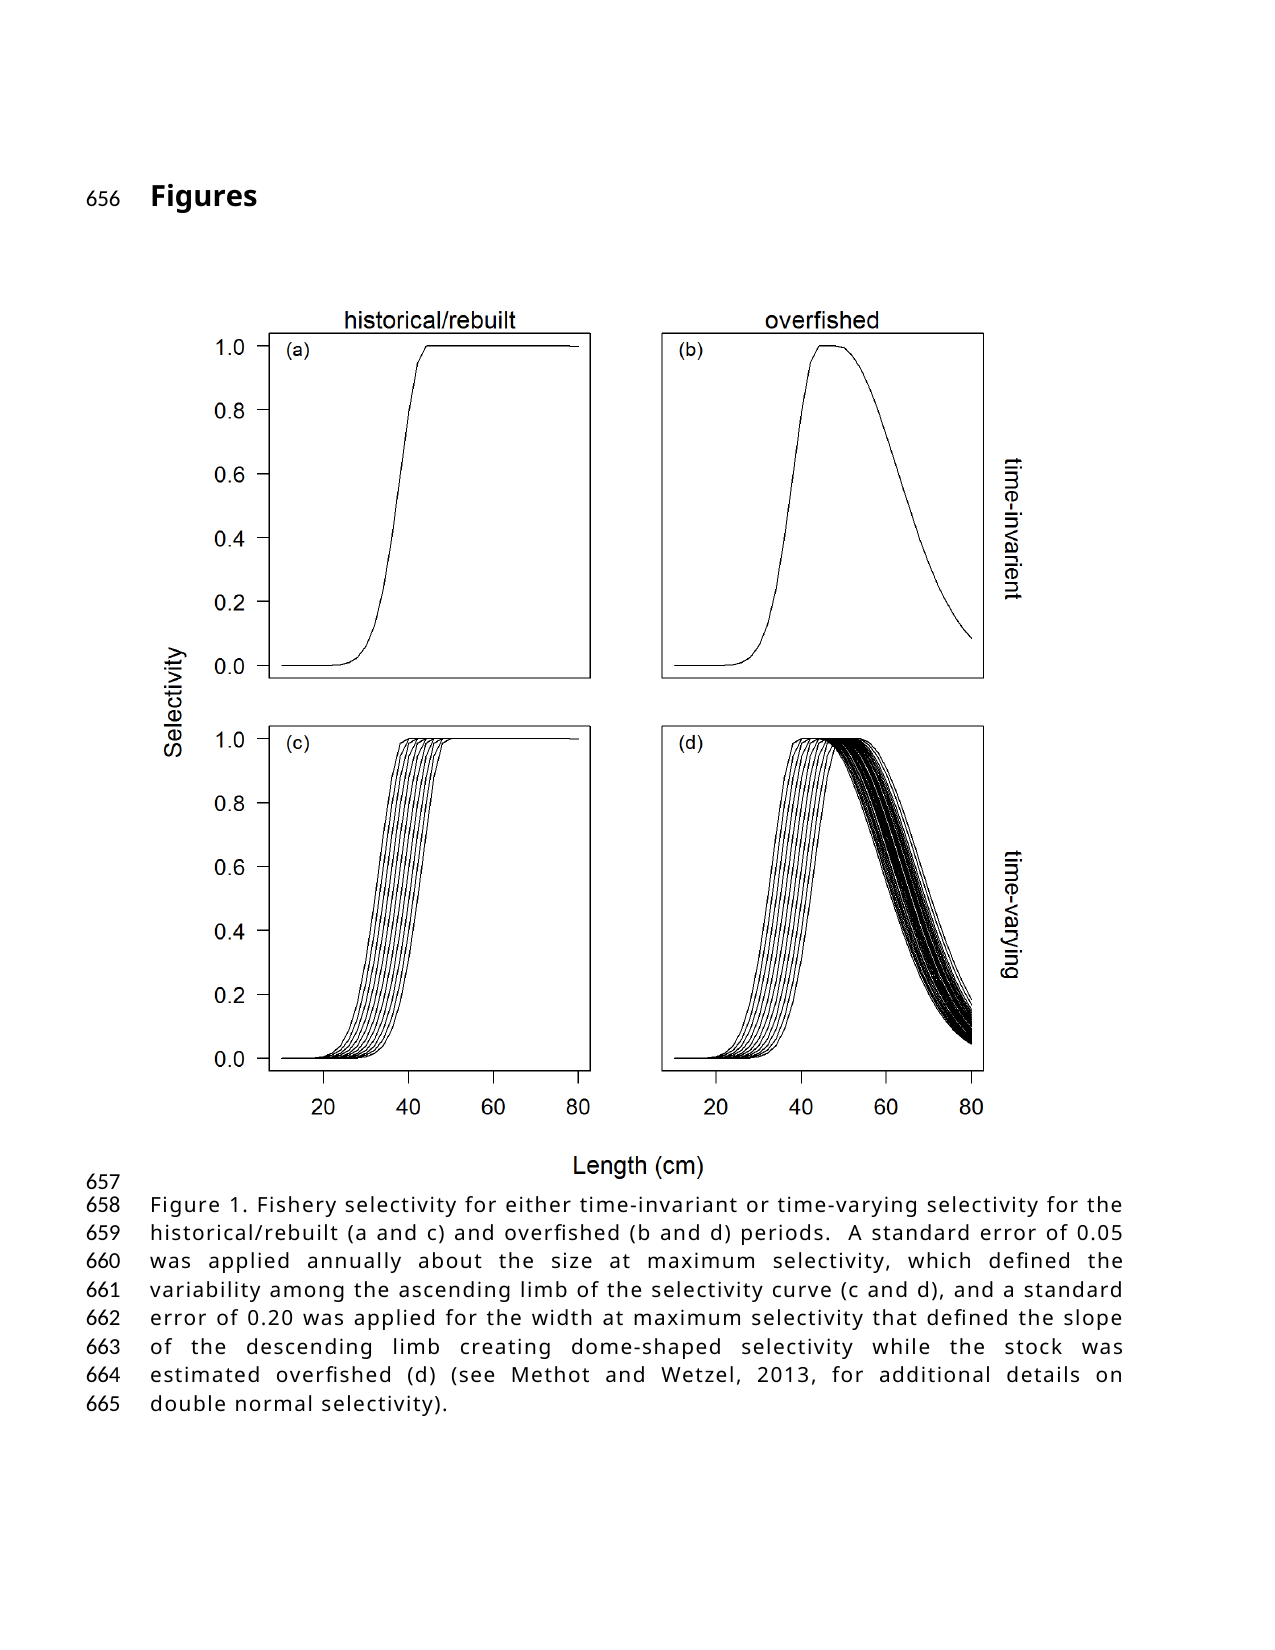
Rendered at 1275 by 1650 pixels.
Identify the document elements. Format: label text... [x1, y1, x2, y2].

picture [150, 214, 1125, 1190]
subtitle Figure 1. Fishery selectivity for either time-invariant or time-varying selectivity for the historical/rebuilt (a and c) and overfished (b and d) periods. A standard error of 0.05 was applied annually about the size at maximum selectivity, which defined the variability among the ascending limb of the selectivity curve (c and d), and a standard error of 0.20 was applied for the width at maximum selectivity that defined the slope of the descending limb creating dome-shaped selectivity while the stock was estimated overfished (d) (see Methot and Wetzel, 2013, for additional details on double normal selectivity). [150, 1190, 1125, 1417]
subtitle Figures [150, 175, 1125, 214]
